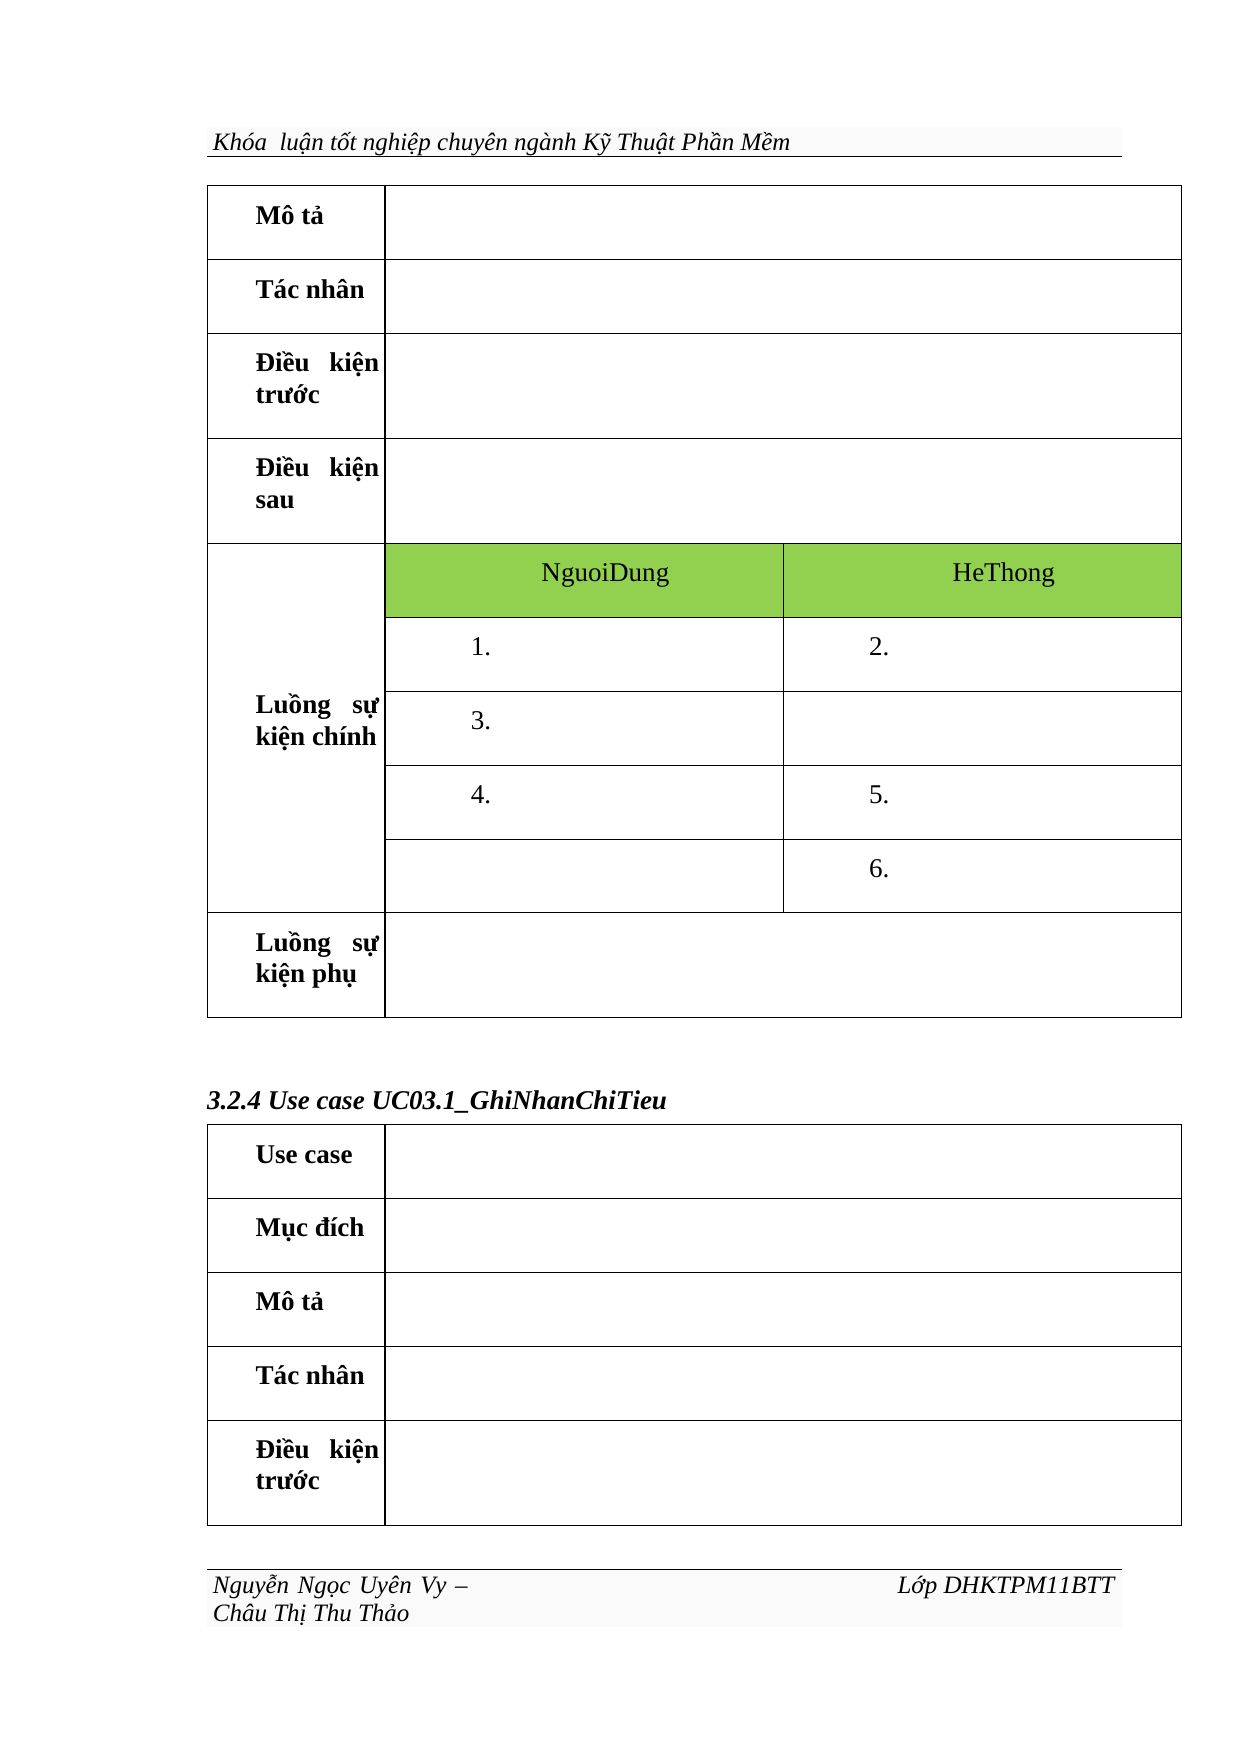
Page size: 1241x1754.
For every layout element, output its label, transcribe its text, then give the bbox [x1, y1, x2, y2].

table_cell [386, 1347, 1181, 1419]
table_cell Luồng sự kiện chính [208, 544, 384, 912]
table_cell Luồng sự kiện phụ [208, 913, 384, 1017]
table_header [386, 1125, 1181, 1198]
table_cell HeThong [784, 544, 1181, 617]
table_cell [386, 1273, 1181, 1346]
table_cell [784, 766, 1181, 838]
table_cell Điều kiện trước [208, 1421, 384, 1524]
table_cell Điều kiện trước [208, 334, 384, 438]
table_cell Điều kiện sau [208, 439, 384, 543]
table_cell [784, 840, 1181, 912]
table_cell [386, 913, 1181, 1017]
table_cell [386, 260, 1181, 333]
table_cell [386, 766, 783, 838]
table_cell [386, 439, 1181, 543]
table_cell [386, 186, 1181, 259]
table_cell [386, 1421, 1181, 1524]
table_cell Tác nhân [208, 1347, 384, 1419]
table_cell [386, 334, 1181, 438]
table_header Use case [208, 1125, 384, 1198]
subtitle Use case UC03.1_GhiNhanChiTieu [207, 1084, 1122, 1115]
table_cell [386, 1199, 1181, 1272]
table_cell [386, 618, 783, 691]
table_cell Mô tả [208, 1273, 384, 1346]
table_cell Mục đích [208, 1199, 384, 1272]
table_cell Mô tả [208, 186, 384, 259]
table_cell Tác nhân [208, 260, 384, 333]
table_cell [784, 618, 1181, 691]
table_cell [784, 692, 1181, 764]
table_cell [386, 840, 783, 912]
table_cell [386, 692, 783, 764]
table_cell NguoiDung [386, 544, 783, 617]
